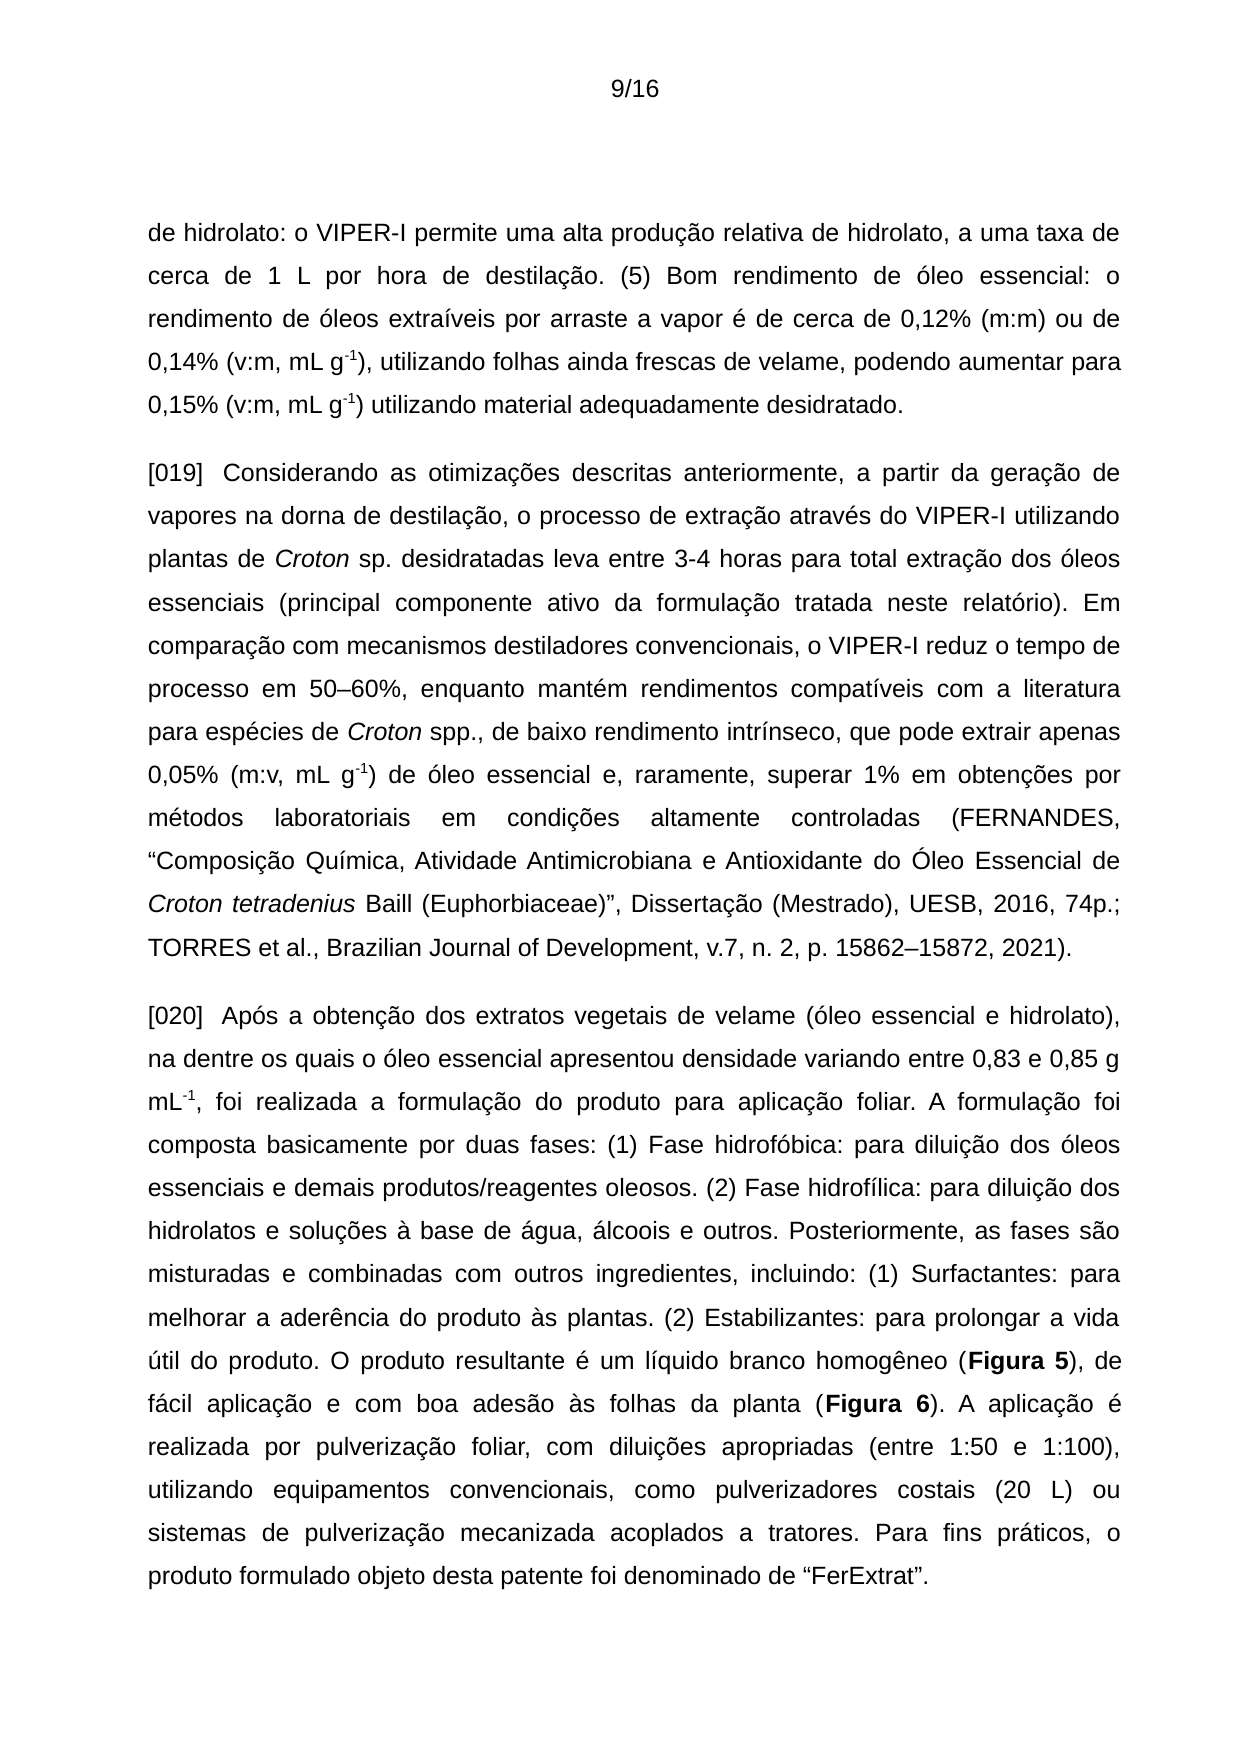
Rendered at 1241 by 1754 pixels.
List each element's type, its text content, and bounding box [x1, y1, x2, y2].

text [020] Após a obtenção dos extratos vegetais de velame (óleo essencial e hidrolato), na dentre os quais o óleo essencial apresentou densidade variando entre 0,83 e 0,85 g mL-1, foi realizada a formulação do produto para aplicação foliar. A formulação foi composta basicamente por duas fases: (1) Fase hidrofóbica: para diluição dos óleos essenciais e demais produtos/reagentes oleosos. (2) Fase hidrofílica: para diluição dos hidrolatos e soluções à base de água, álcoois e outros. Posteriormente, as fases são misturadas e combinadas com outros ingredientes, incluindo: (1) Surfactantes: para melhorar a aderência do produto às plantas. (2) Estabilizantes: para prolongar a vida útil do produto. O produto resultante é um líquido branco homogêneo (Figura 5), de fácil aplicação e com boa adesão às folhas da planta (Figura 6). A aplicação é realizada por pulverização foliar, com diluições apropriadas (entre 1:50 e 1:100), utilizando equipamentos convencionais, como pulverizadores costais (20 L) ou sistemas de pulverização mecanizada acoplados a tratores. Para fins práticos, o produto formulado objeto desta patente foi denominado de “FerExtrat”. [148, 1001, 1122, 1590]
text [148, 218, 1122, 419]
text [019] Considerando as otimizações descritas anteriormente, a partir da geração de vapores na dorna de destilação, o processo de extração através do VIPER-I utilizando plantas de Croton sp. desidratadas leva entre 3-4 horas para total extração dos óleos essenciais (principal componente ativo da formulação tratada neste relatório). Em comparação com mecanismos destiladores convencionais, o VIPER-I reduz o tempo de processo em 50–60%, enquanto mantém rendimentos compatíveis com a literatura para espécies de Croton spp., de baixo rendimento intrínseco, que pode extrair apenas 0,05% (m:v, mL g-1) de óleo essencial e, raramente, superar 1% em obtenções por métodos laboratoriais em condições altamente controladas (FERNANDES, “Composição Química, Atividade Antimicrobiana e Antioxidante do Óleo Essencial de Croton tetradenius Baill (Euphorbiaceae)”, Dissertação (Mestrado), UESB, 2016, 74p.; TORRES et al., Brazilian Journal of Development, v.7, n. 2, p. 15862–15872, 2021). [148, 458, 1122, 961]
